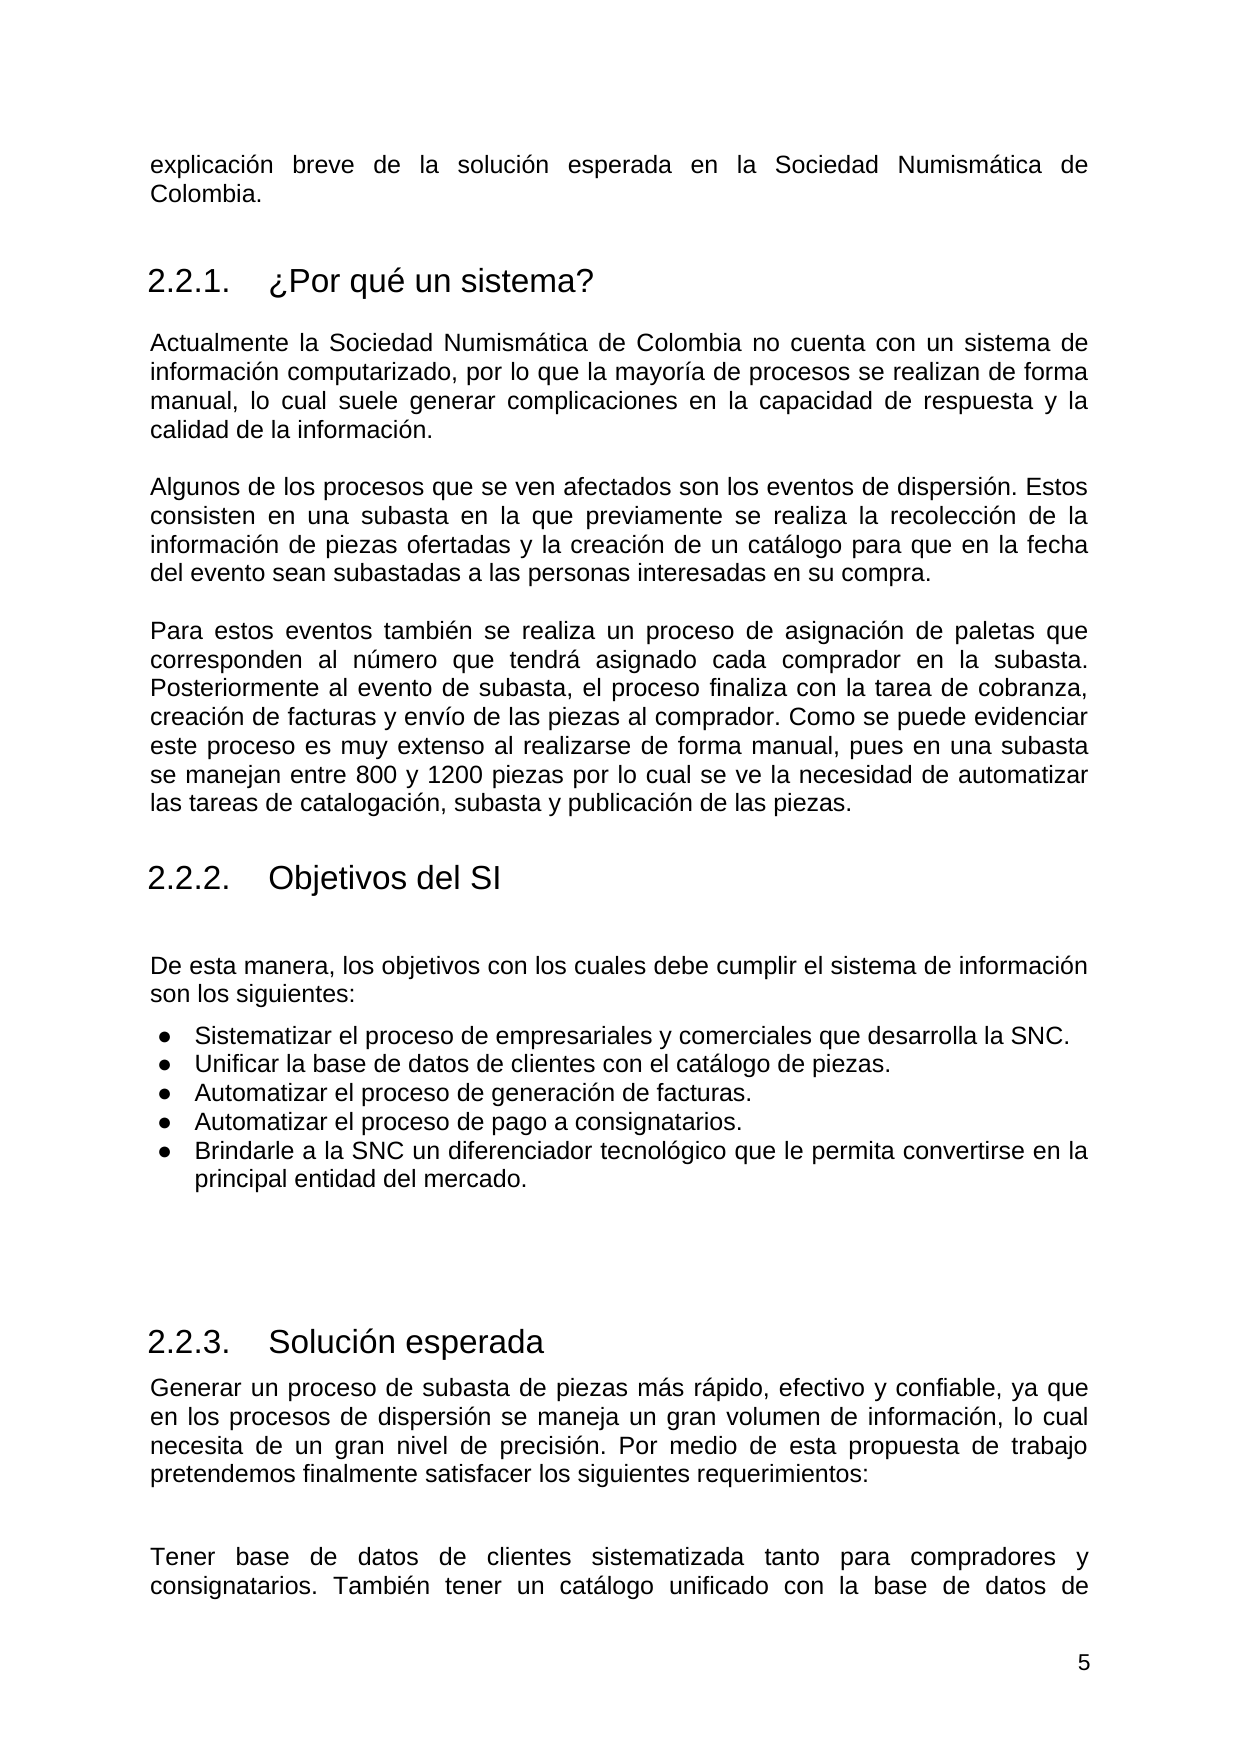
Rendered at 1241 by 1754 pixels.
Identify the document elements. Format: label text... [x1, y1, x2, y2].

list Solución esperada [231, 1322, 1090, 1361]
text Algunos de los procesos que se ven afectados son los eventos de dispersión. Estos consisten en una subasta en la que previamente se realiza la recolección de la información de piezas ofertadas y la creación de un catálogo para que en la fecha del evento sean subastadas a las personas interesadas en su compra. [150, 472, 1090, 587]
list Automatizar el proceso de pago a consignatarios. [157, 1107, 1090, 1136]
list Sistematizar el proceso de empresariales y comerciales que desarrolla la SNC. [157, 1021, 1090, 1049]
list Unificar la base de datos de clientes con el catálogo de piezas. [157, 1049, 1090, 1078]
list Automatizar el proceso de generación de facturas. [157, 1078, 1090, 1107]
list Brindarle a la SNC un diferenciador tecnológico que le permita convertirse en la principal entidad del mercado. [157, 1136, 1090, 1193]
text Para estos eventos también se realiza un proceso de asignación de paletas que corresponden al número que tendrá asignado cada comprador en la subasta. Posteriormente al evento de subasta, el proceso finaliza con la tarea de cobranza, creación de facturas y envío de las piezas al comprador. Como se puede evidenciar este proceso es muy extenso al realizarse de forma manual, pues en una subasta se manejan entre 800 y 1200 piezas por lo cual se ve la necesidad de automatizar las tareas de catalogación, subasta y publicación de las piezas. [150, 616, 1090, 817]
text Actualmente la Sociedad Numismática de Colombia no cuenta con un sistema de información computarizado, por lo que la mayoría de procesos se realizan de forma manual, lo cual suele generar complicaciones en la capacidad de respuesta y la calidad de la información. [150, 328, 1090, 443]
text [150, 1542, 1090, 1599]
list Objetivos del SI [231, 858, 1090, 897]
list ¿Por qué un sistema? [231, 261, 1090, 300]
text Generar un proceso de subasta de piezas más rápido, efectivo y confiable, ya que en los procesos de dispersión se maneja un gran volumen de información, lo cual necesita de un gran nivel de precisión. Por medio de esta propuesta de trabajo pretendemos finalmente satisfacer los siguientes requerimientos: [150, 1373, 1090, 1488]
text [150, 150, 1090, 207]
text De esta manera, los objetivos con los cuales debe cumplir el sistema de información son los siguientes: [150, 951, 1090, 1008]
